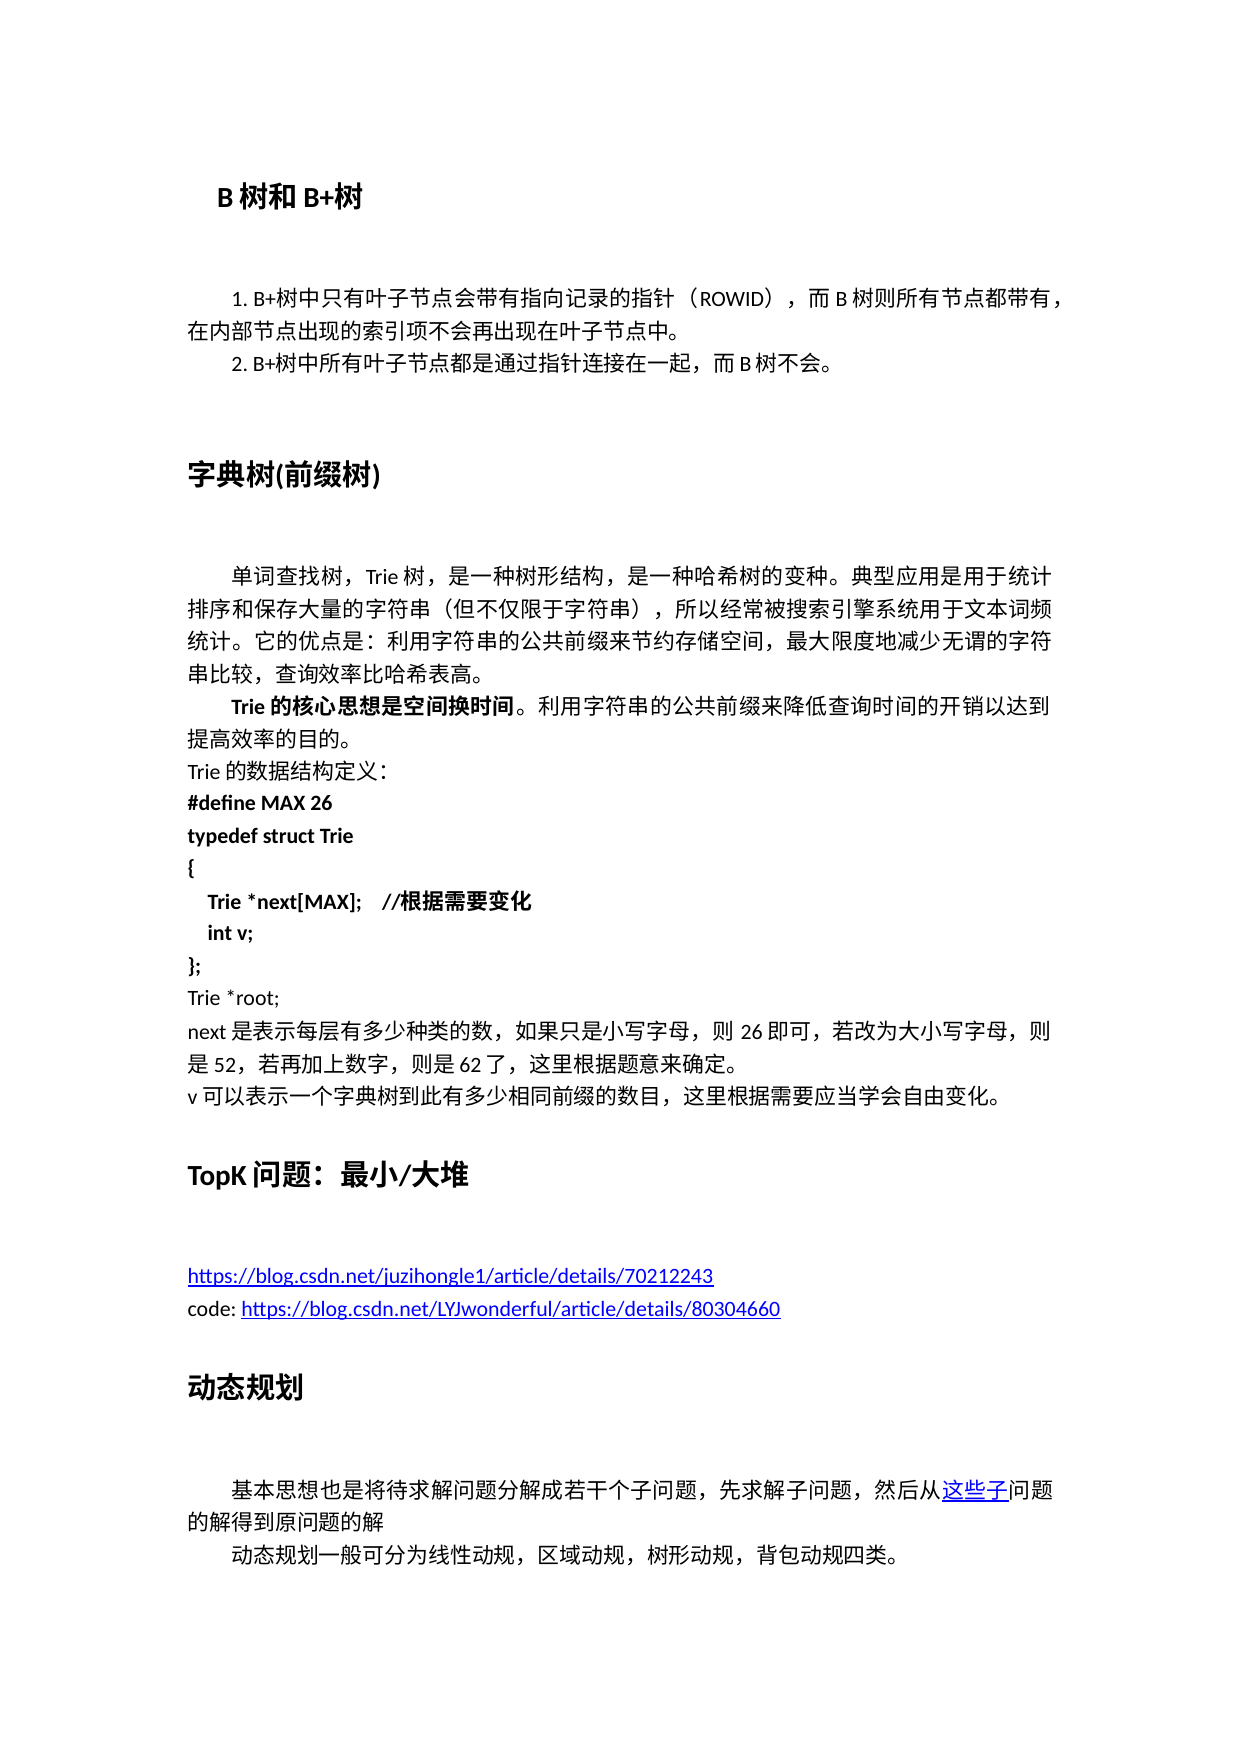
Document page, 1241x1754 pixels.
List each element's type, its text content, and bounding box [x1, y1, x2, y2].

text 基本思想也是将待求解问题分解成若干个子问题，先求解子问题，然后从这些子问题的解得到原问题的解 [187, 1472, 1053, 1537]
text 1. B+树中只有叶子节点会带有指向记录的指针（ROWID），而B树则所有节点都带有，在内部节点出现的索引项不会再出现在叶子节点中。 [187, 281, 1053, 346]
subtitle 动态规划 [187, 1353, 1053, 1418]
text 动态规划一般可分为线性动规，区域动规，树形动规，背包动规四类。 [187, 1537, 1053, 1570]
text #define MAX 26 typedef struct Trie { Trie *next[MAX]; //根据需要变化 int v; }; Trie *root; [187, 786, 1053, 1014]
text https://blog.csdn.net/juzihongle1/article/details/70212243 [187, 1259, 1053, 1292]
subtitle 字典树(前缀树) [187, 440, 1053, 505]
subtitle TopK问题：最小/大堆 [187, 1141, 1053, 1206]
text Trie的数据结构定义： [187, 754, 1053, 786]
subtitle B树和B+树 [187, 162, 1053, 227]
text code: https://blog.csdn.net/LYJwonderful/article/details/80304660 [187, 1292, 1053, 1324]
text 2. B+树中所有叶子节点都是通过指针连接在一起，而B树不会。 [187, 346, 1053, 378]
text next是表示每层有多少种类的数，如果只是小写字母，则26即可，若改为大小写字母，则是52，若再加上数字，则是62了，这里根据题意来确定。 v可以表示一个字典树到此有多少相同前缀的数目，这里根据需要应当学会自由变化。 [187, 1014, 1053, 1111]
text Trie的核心思想是空间换时间。利用字符串的公共前缀来降低查询时间的开销以达到提高效率的目的。 [187, 689, 1053, 754]
text 单词查找树，Trie树，是一种树形结构，是一种哈希树的变种。典型应用是用于统计，排序和保存大量的字符串（但不仅限于字符串），所以经常被搜索引擎系统用于文本词频统计。它的优点是：利用字符串的公共前缀来节约存储空间，最大限度地减少无谓的字符串比较，查询效率比哈希表高。 [187, 559, 1053, 689]
